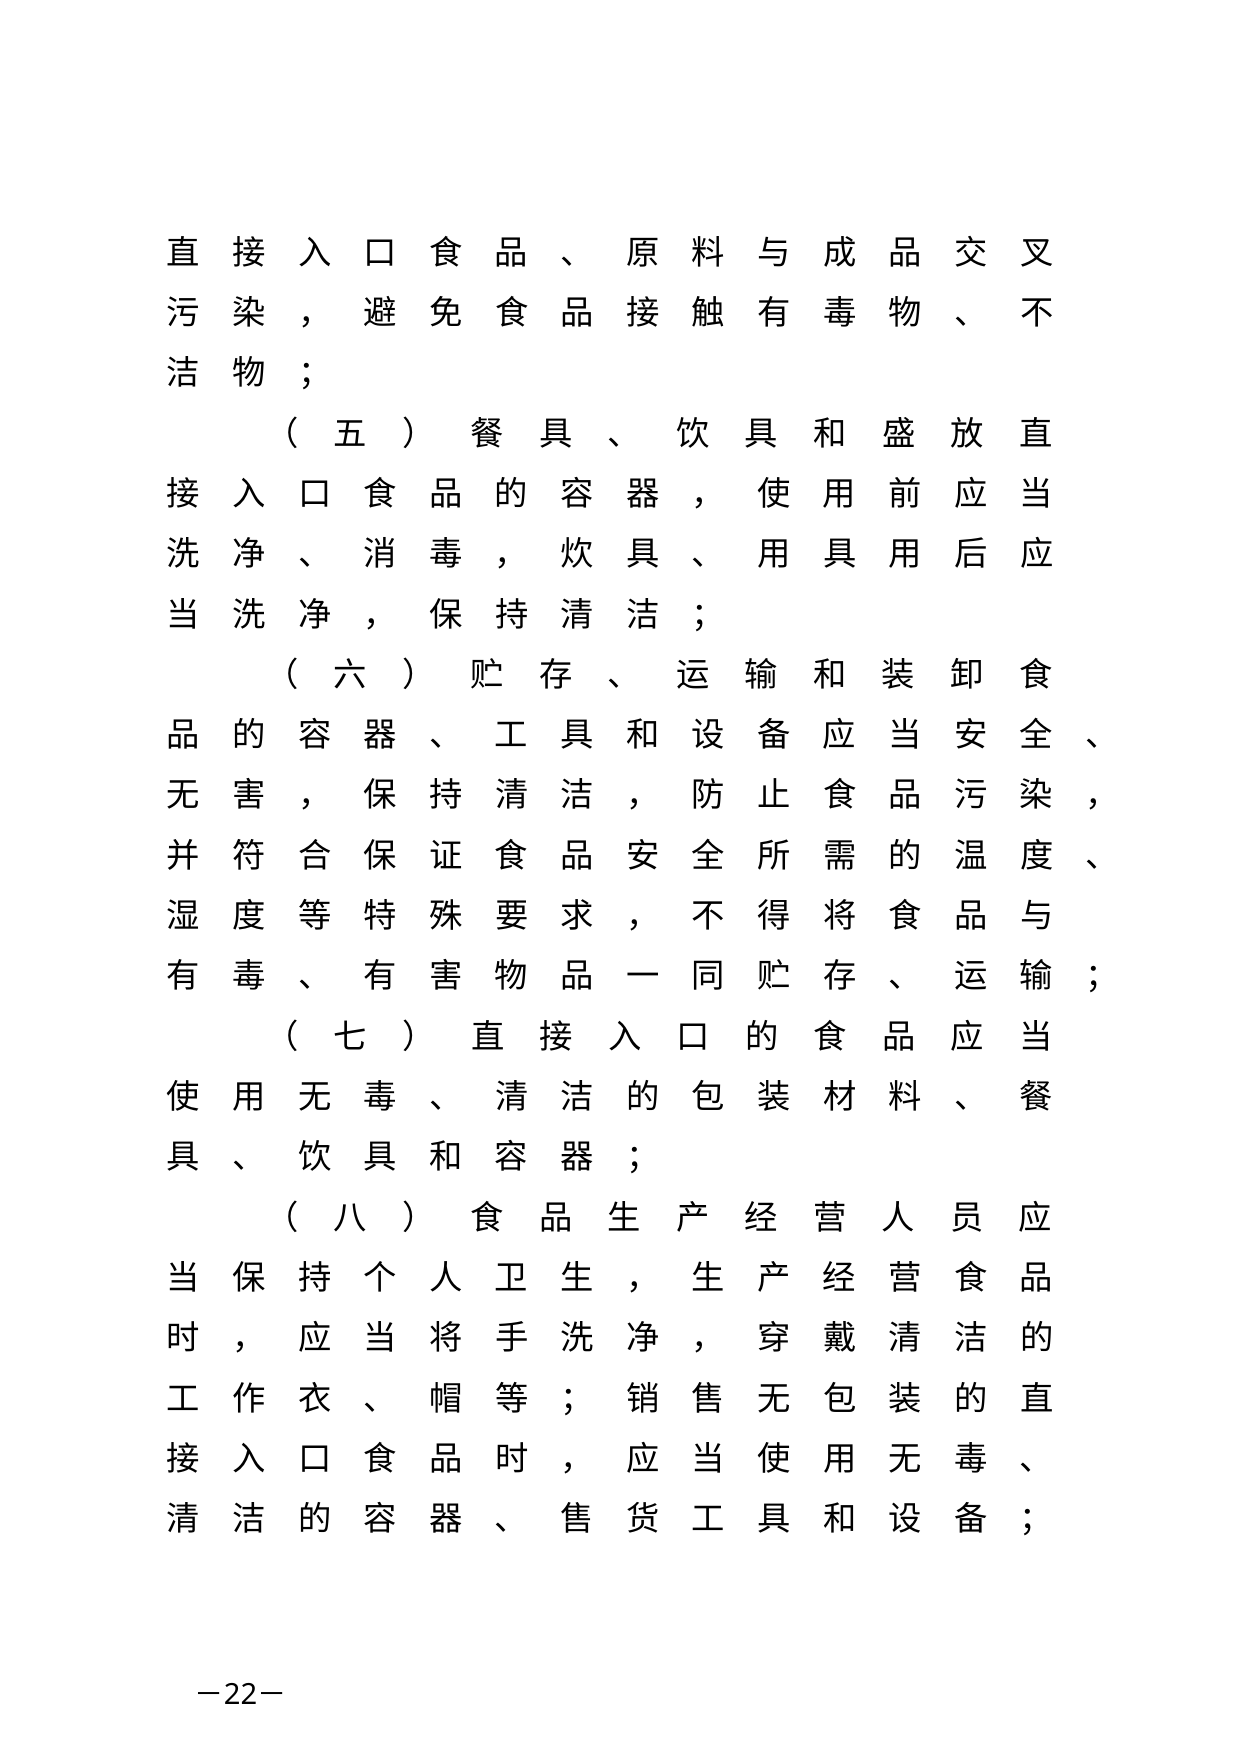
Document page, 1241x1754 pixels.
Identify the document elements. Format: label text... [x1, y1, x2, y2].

text （六）贮存、运输和装卸食品的容器、工具和设备应当安全、无害，保持清洁，防止食品污染，并符合保证食品安全所需的温度、湿度等特殊要求，不得将食品与有毒、有害物品一同贮存、运输； [167, 642, 1085, 1003]
text （八）食品生产经营人员应当保持个人卫生，生产经营食品时，应当将手洗净，穿戴清洁的工作衣、帽等；销售无包装的直接入口食品时，应当使用无毒、清洁的容器、售货工具和设备； [167, 1184, 1085, 1546]
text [167, 219, 1085, 400]
text （七）直接入口的食品应当使用无毒、清洁的包装材料、餐具、饮具和容器； [167, 1003, 1085, 1184]
text （五）餐具、饮具和盛放直接入口食品的容器，使用前应当洗净、消毒，炊具、用具用后应当洗净，保持清洁； [167, 400, 1085, 642]
